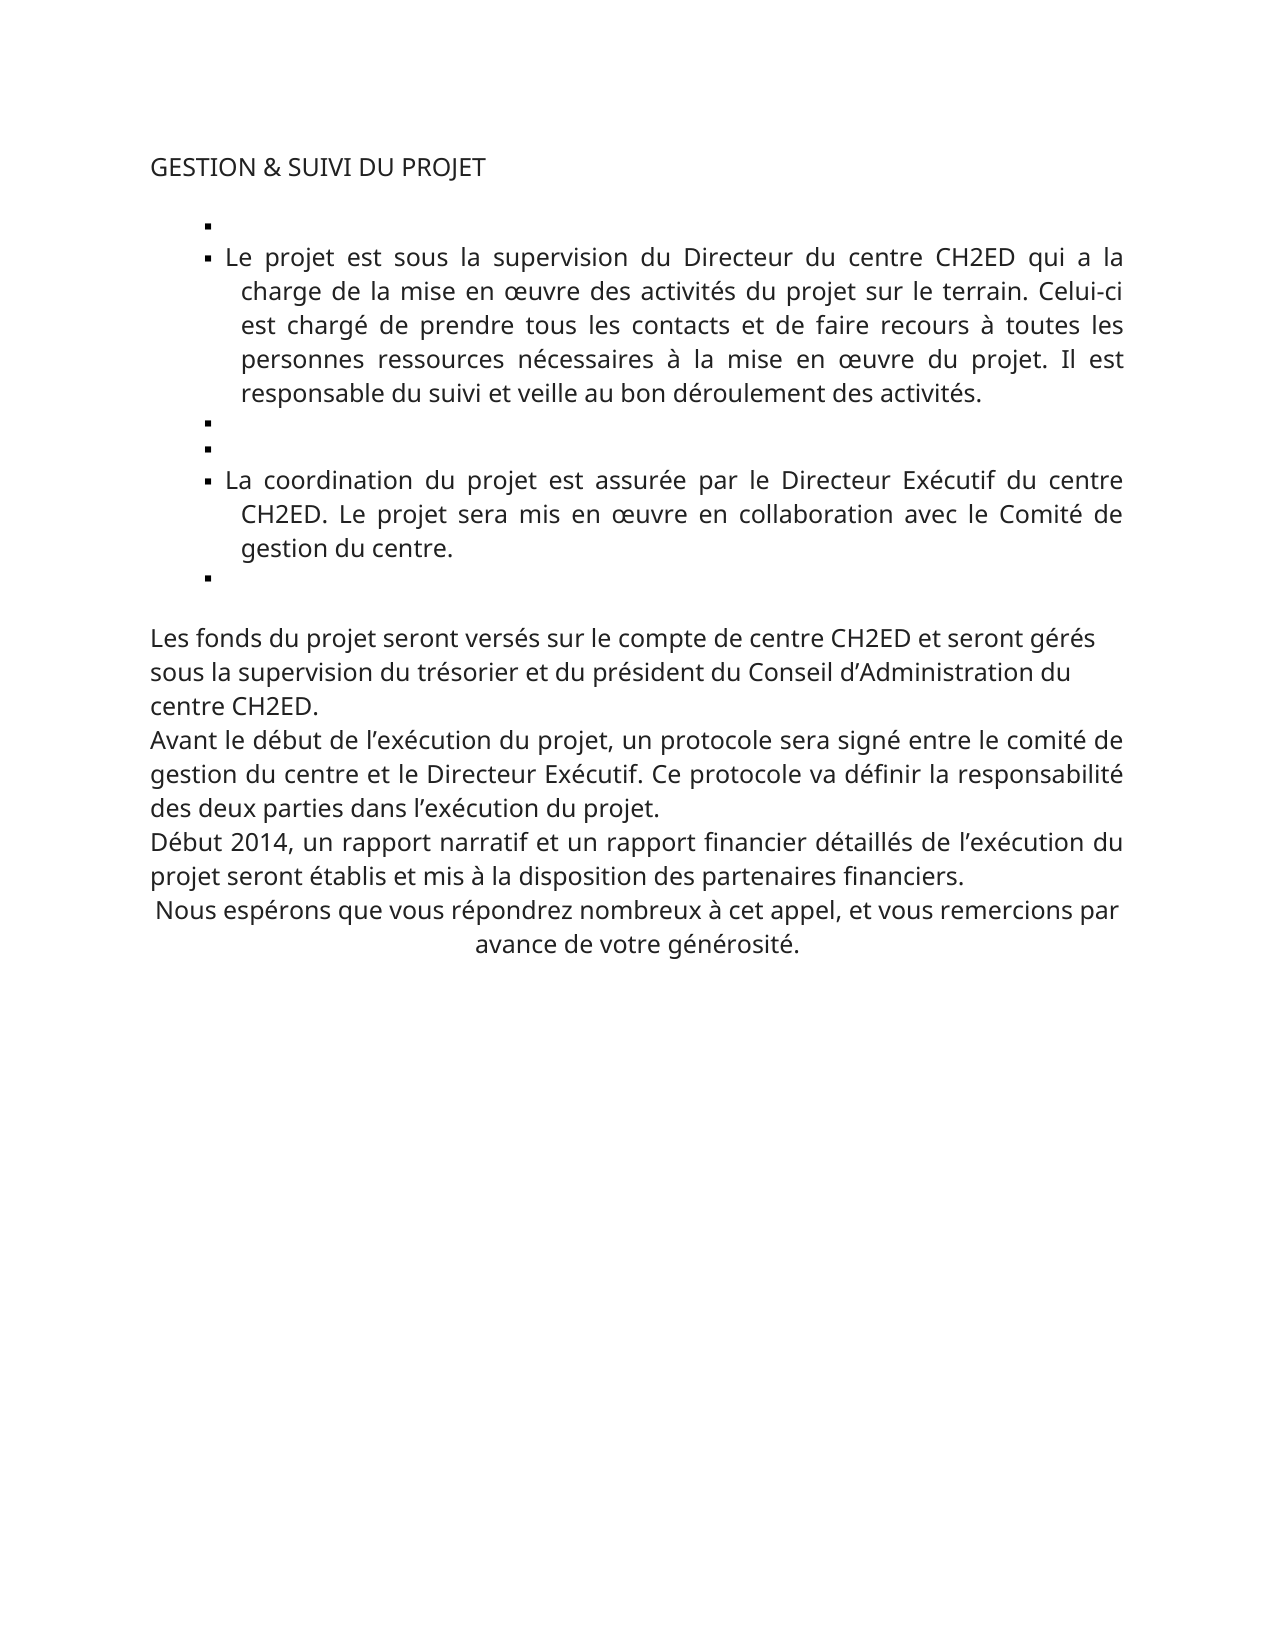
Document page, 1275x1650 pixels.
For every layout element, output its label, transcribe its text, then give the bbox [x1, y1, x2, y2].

text Nous espérons que vous répondrez nombreux à cet appel, et vous remercions par avance de votre générosité. [150, 893, 1125, 961]
text Avant le début de l’exécution du projet, un protocole sera signé entre le comité de gestion du centre et le Directeur Exécutif. Ce protocole va définir la responsabilité des deux parties dans l’exécution du projet. [150, 722, 1125, 825]
list La coordination du projet est assurée par le Directeur Exécutif du centre CH2ED. Le projet sera mis en œuvre en collaboration avec le Comité de gestion du centre. [203, 463, 1125, 565]
text GESTION & SUIVI DU PROJET [150, 150, 1125, 184]
list Le projet est sous la supervision du Directeur du centre CH2ED qui a la charge de la mise en œuvre des activités du projet sur le terrain. Celui-ci est chargé de prendre tous les contacts et de faire recours à toutes les personnes ressources nécessaires à la mise en œuvre du projet. Il est responsable du suivi et veille au bon déroulement des activités. [203, 239, 1125, 410]
text Les fonds du projet seront versés sur le compte de centre CH2ED et seront gérés sous la supervision du trésorier et du président du Conseil d’Administration du centre CH2ED. [150, 620, 1125, 722]
text Début 2014, un rapport narratif et un rapport financier détaillés de l’exécution du projet seront établis et mis à la disposition des partenaires financiers. [150, 825, 1125, 893]
